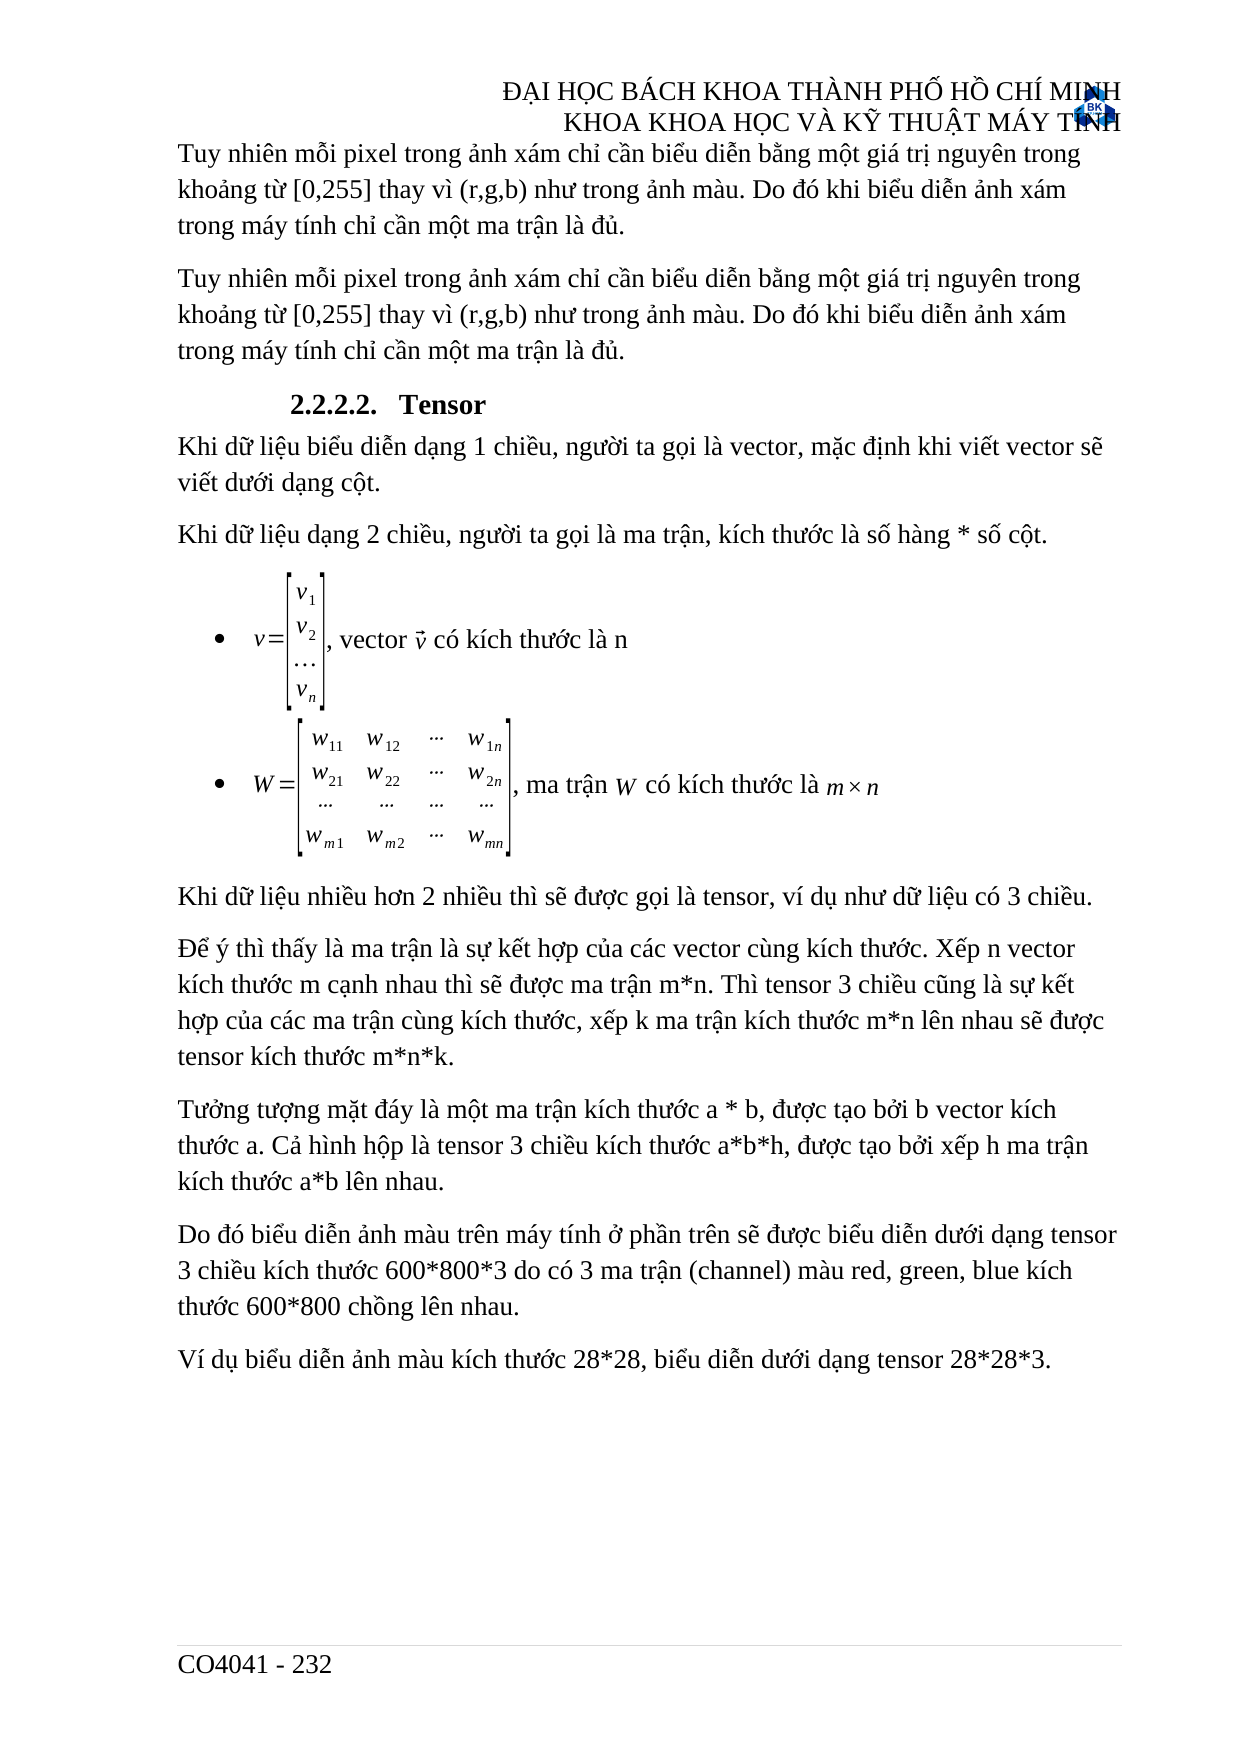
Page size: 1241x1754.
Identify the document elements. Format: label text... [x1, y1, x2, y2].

list , ma trận có kích thước là [215, 717, 1122, 858]
text Khi dữ liệu biểu diễn dạng 1 chiều, người ta gọi là vector, mặc định khi viết vector sẽ viết dưới dạng cột. [177, 430, 1122, 497]
text Khi dữ liệu nhiều hơn 2 nhiều thì sẽ được gọi là tensor, ví dụ như dữ liệu có 3 chiều. [177, 880, 1122, 911]
picture [1088, 82, 1097, 94]
text Do đó biểu diễn ảnh màu trên máy tính ở phần trên sẽ được biểu diễn dưới dạng tensor 3 chiều kích thước 600*800*3 do có 3 ma trận (channel) màu red, green, blue kích thước 600*800 chồng lên nhau. [177, 1218, 1122, 1321]
text Tưởng tượng mặt đáy là một ma trận kích thước a * b, được tạo bởi b vector kích thước a. Cả hình hộp là tensor 3 chiều kích thước a*b*h, được tạo bởi xếp h ma trận kích thước a*b lên nhau. [177, 1093, 1122, 1196]
picture [1067, 82, 1123, 133]
text Để ý thì thấy là ma trận là sự kết hợp của các vector cùng kích thước. Xếp n vector kích thước m cạnh nhau thì sẽ được ma trận m*n. Thì tensor 3 chiều cũng là sự kết hợp của các ma trận cùng kích thước, xếp k ma trận kích thước m*n lên nhau sẽ được tensor kích thước m*n*k. [177, 932, 1122, 1072]
text Khi dữ liệu dạng 2 chiều, người ta gọi là ma trận, kích thước là số hàng * số cột. [177, 519, 1122, 550]
subtitle Tensor [290, 387, 1122, 420]
text Ví dụ biểu diễn ảnh màu kích thước 28*28, biểu diễn dưới dạng tensor 28*28*3. [177, 1343, 1122, 1374]
picture [1107, 82, 1115, 90]
text Tuy nhiên mỗi pixel trong ảnh xám chỉ cần biểu diễn bằng một giá trị nguyên trong khoảng từ [0,255] thay vì (r,g,b) như trong ảnh màu. Do đó khi biểu diễn ảnh xám trong máy tính chỉ cần một ma trận là đủ. [177, 262, 1122, 365]
text Tuy nhiên mỗi pixel trong ảnh xám chỉ cần biểu diễn bằng một giá trị nguyên trong khoảng từ [0,255] thay vì (r,g,b) như trong ảnh màu. Do đó khi biểu diễn ảnh xám trong máy tính chỉ cần một ma trận là đủ. [177, 137, 1122, 241]
list , vector có kích thước là n [215, 571, 1122, 712]
